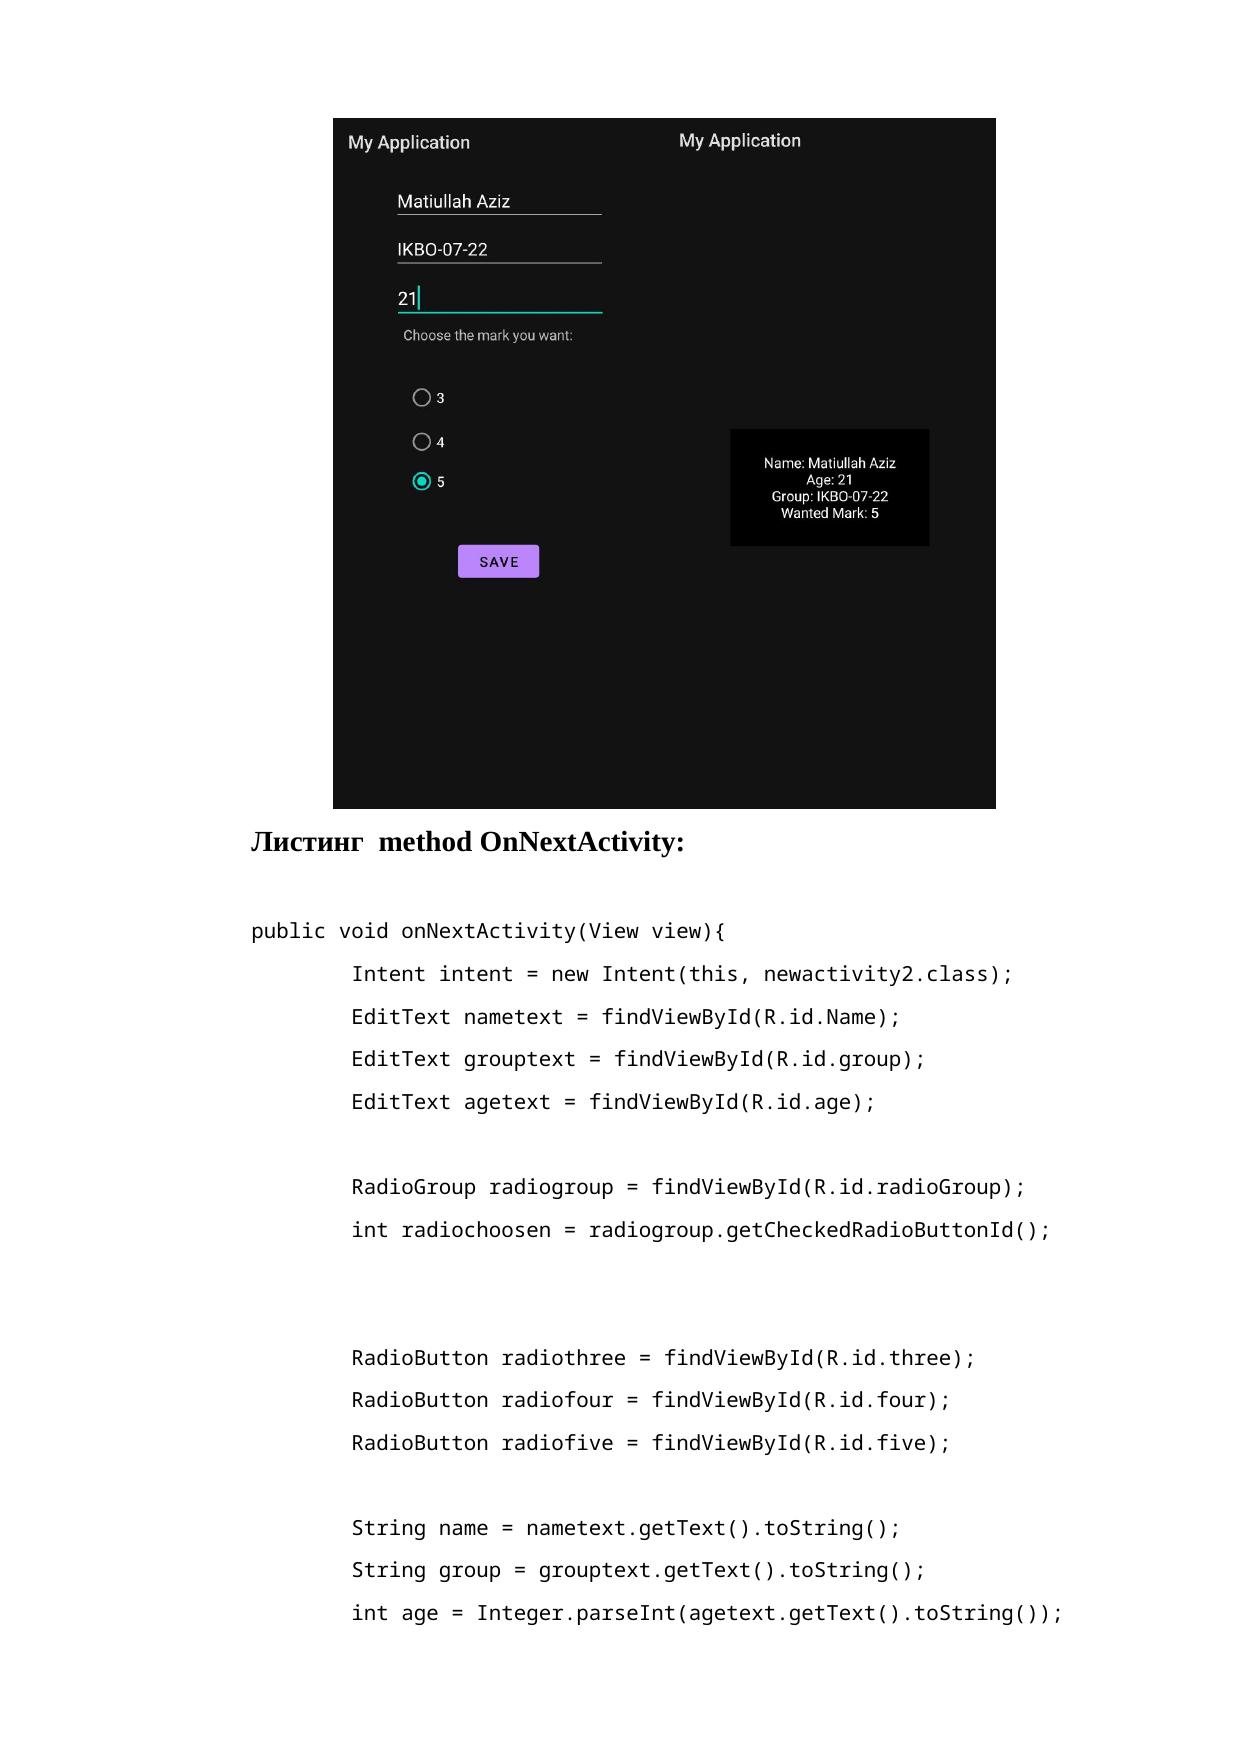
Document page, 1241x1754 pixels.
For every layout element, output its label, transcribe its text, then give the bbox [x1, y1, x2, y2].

text EditText agetext = findViewById(R.id.age); [177, 1087, 1152, 1115]
text String group = grouptext.getText().toString(); [177, 1556, 1152, 1584]
text RadioButton radiofive = findViewById(R.id.five); [177, 1428, 1152, 1456]
text String name = nametext.getText().toString(); [177, 1513, 1152, 1541]
text EditText nametext = findViewById(R.id.Name); [177, 1002, 1152, 1030]
text Листинг method OnNextActivity: [177, 824, 1152, 857]
text int age = Integer.parseInt(agetext.getText().toString()); [177, 1598, 1152, 1627]
text public void onNextActivity(View view){ [177, 917, 1152, 945]
picture [333, 118, 996, 809]
text RadioButton radiothree = findViewById(R.id.three); [177, 1343, 1152, 1371]
text RadioGroup radiogroup = findViewById(R.id.radioGroup); [177, 1172, 1152, 1201]
text RadioButton radiofour = findViewById(R.id.four); [177, 1385, 1152, 1414]
text int radiochoosen = radiogroup.getCheckedRadioButtonId(); [177, 1215, 1152, 1243]
text EditText grouptext = findViewById(R.id.group); [177, 1044, 1152, 1073]
text Intent intent = new Intent(this, newactivity2.class); [177, 959, 1152, 988]
